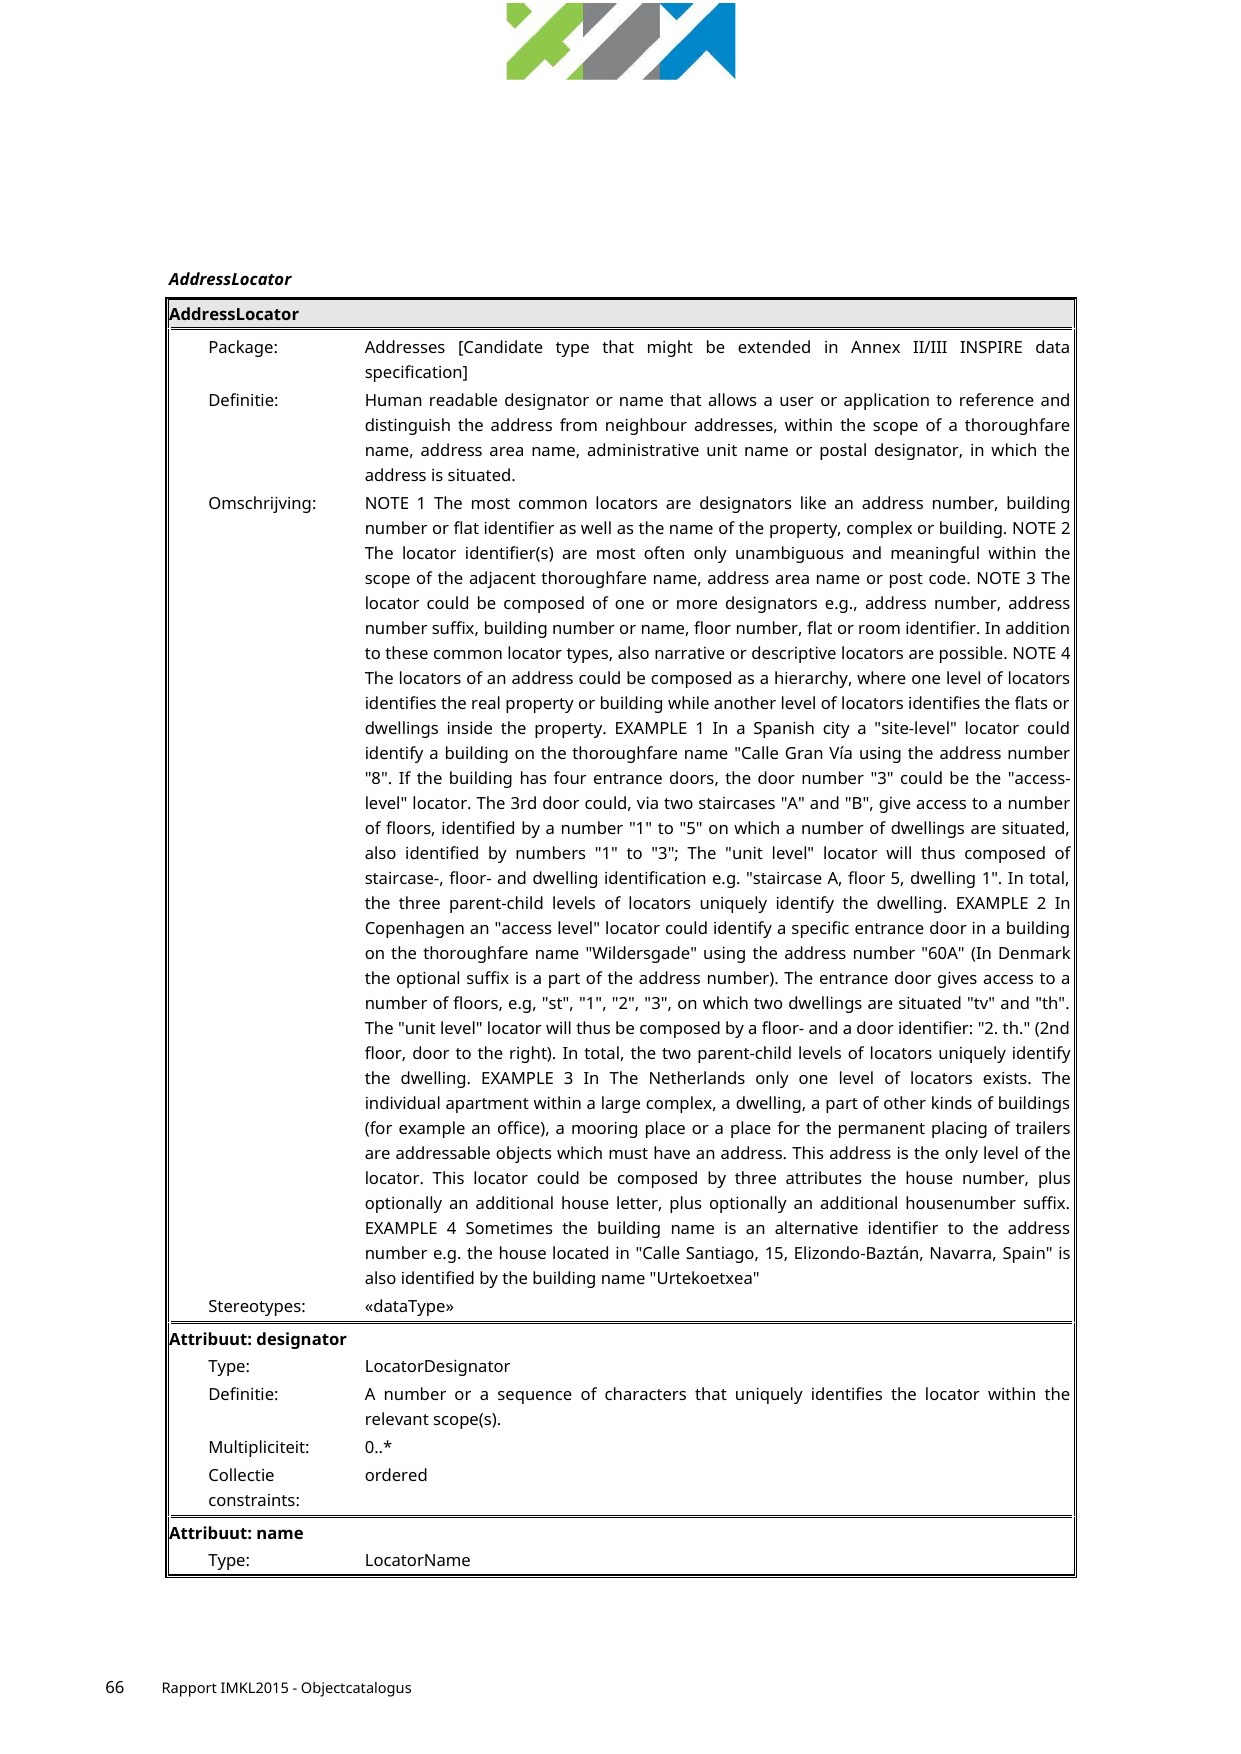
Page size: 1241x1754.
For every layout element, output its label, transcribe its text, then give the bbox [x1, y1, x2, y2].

table_cell [167, 327, 1075, 1321]
picture [677, 50, 736, 80]
table_cell Attribuut: designator [167, 1321, 1075, 1515]
table_header AddressLocator [169, 300, 1074, 327]
subtitle AddressLocator [169, 266, 1071, 291]
table_cell Attribuut: name [167, 1515, 1075, 1574]
picture [506, 3, 718, 80]
